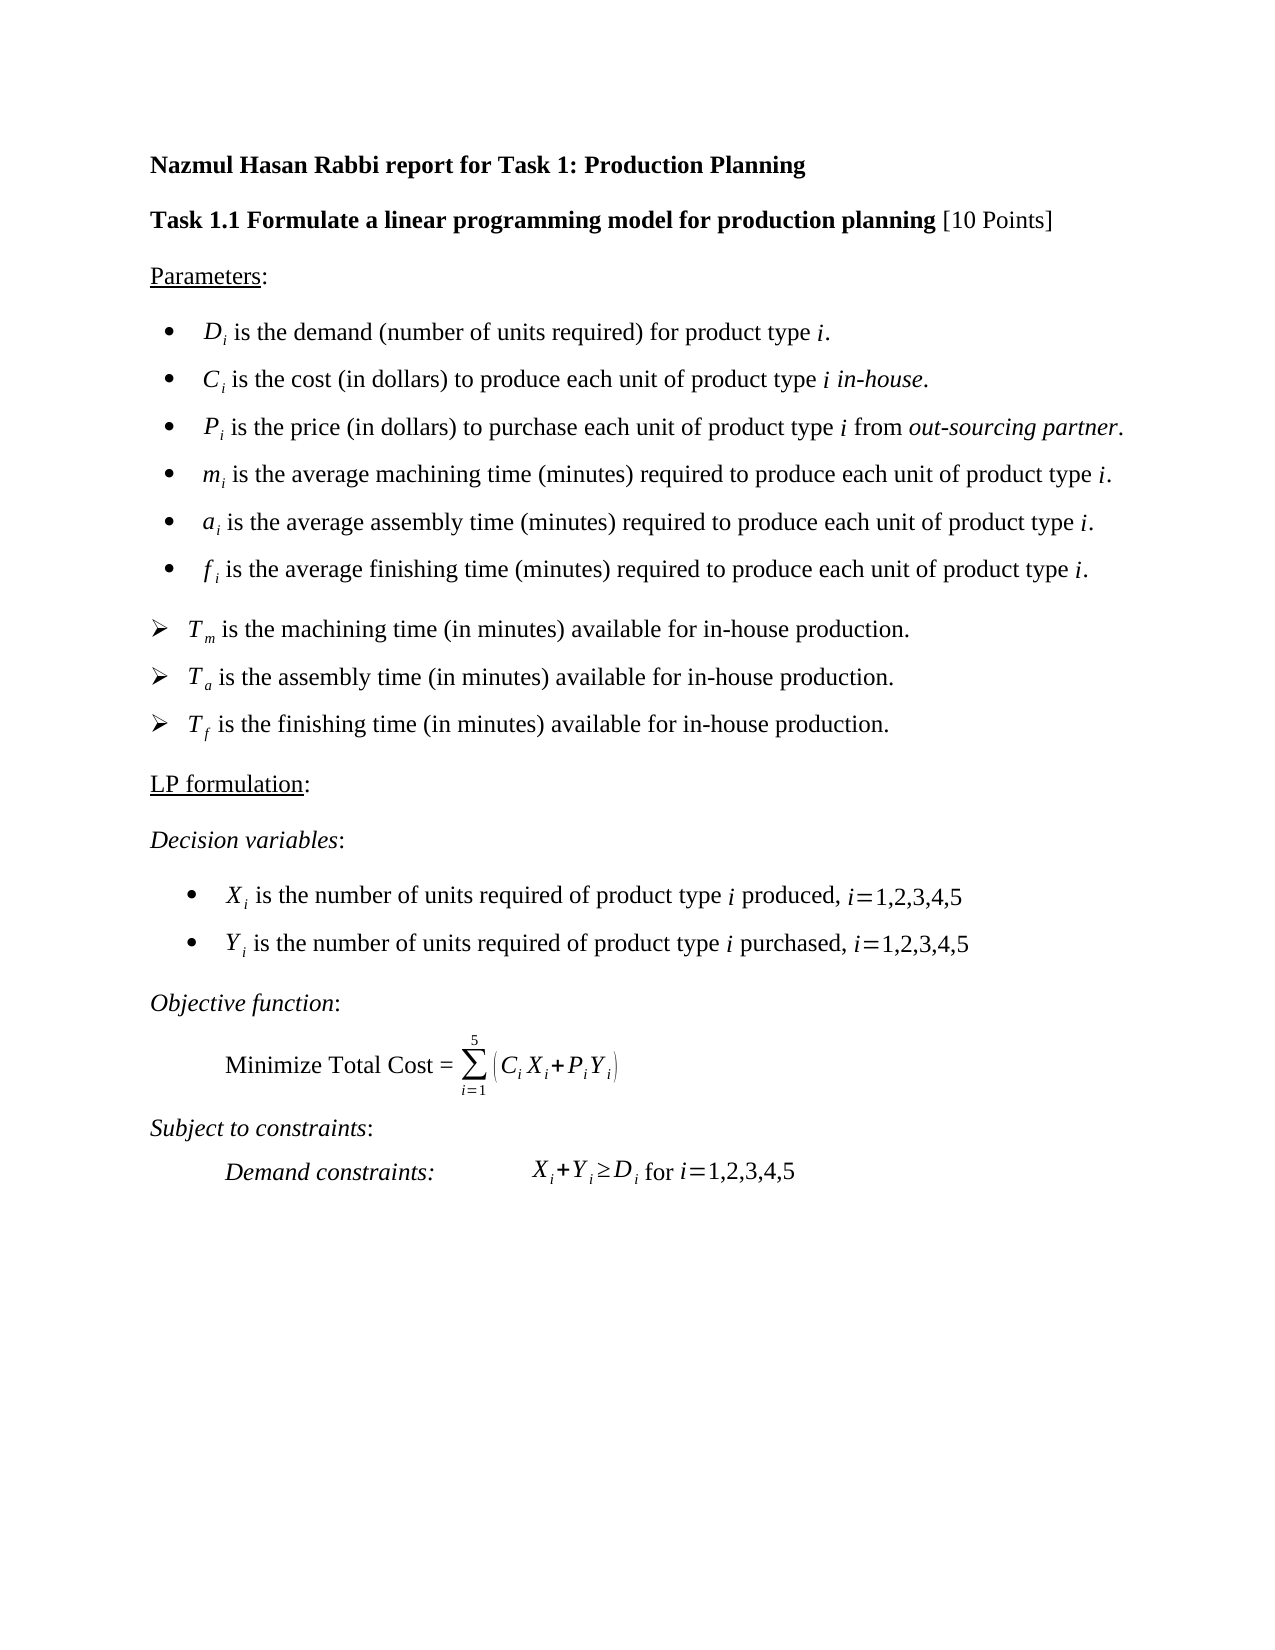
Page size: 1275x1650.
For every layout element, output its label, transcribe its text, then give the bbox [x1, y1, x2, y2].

list is the average finishing time (minutes) required to produce each unit of product type . [165, 554, 1140, 587]
list is the number of units required of product type purchased, [187, 928, 1140, 961]
list is the assembly time (in minutes) available for in-house production. [150, 662, 1140, 695]
list is the cost (in dollars) to produce each unit of product type in-house. [165, 364, 1140, 397]
text Nazmul Hasan Rabbi report for Task 1: Production Planning [150, 150, 1125, 179]
text Parameters: [150, 261, 1125, 290]
text Subject to constraints: [150, 1113, 1140, 1142]
list is the average assembly time (minutes) required to produce each unit of product type . [165, 507, 1140, 540]
list is the finishing time (in minutes) available for in-house production. [150, 709, 1140, 742]
list is the machining time (in minutes) available for in-house production. [150, 614, 1140, 647]
text Minimize Total Cost = [150, 1031, 1140, 1098]
text LP formulation: [150, 769, 1125, 798]
list is the number of units required of product type produced, [187, 881, 1140, 914]
text Objective function: [150, 988, 1140, 1017]
list is the demand (number of units required) for product type . [165, 317, 1140, 350]
list is the price (in dollars) to purchase each unit of product type from out-sourcing partner. [165, 412, 1140, 445]
text Demand constraints: for [150, 1156, 1140, 1187]
text Task 1.1 Formulate a linear programming model for production planning [10 Points] [150, 206, 1125, 234]
list is the average machining time (minutes) required to produce each unit of product type . [165, 459, 1140, 492]
text Decision variables: [150, 825, 1125, 854]
